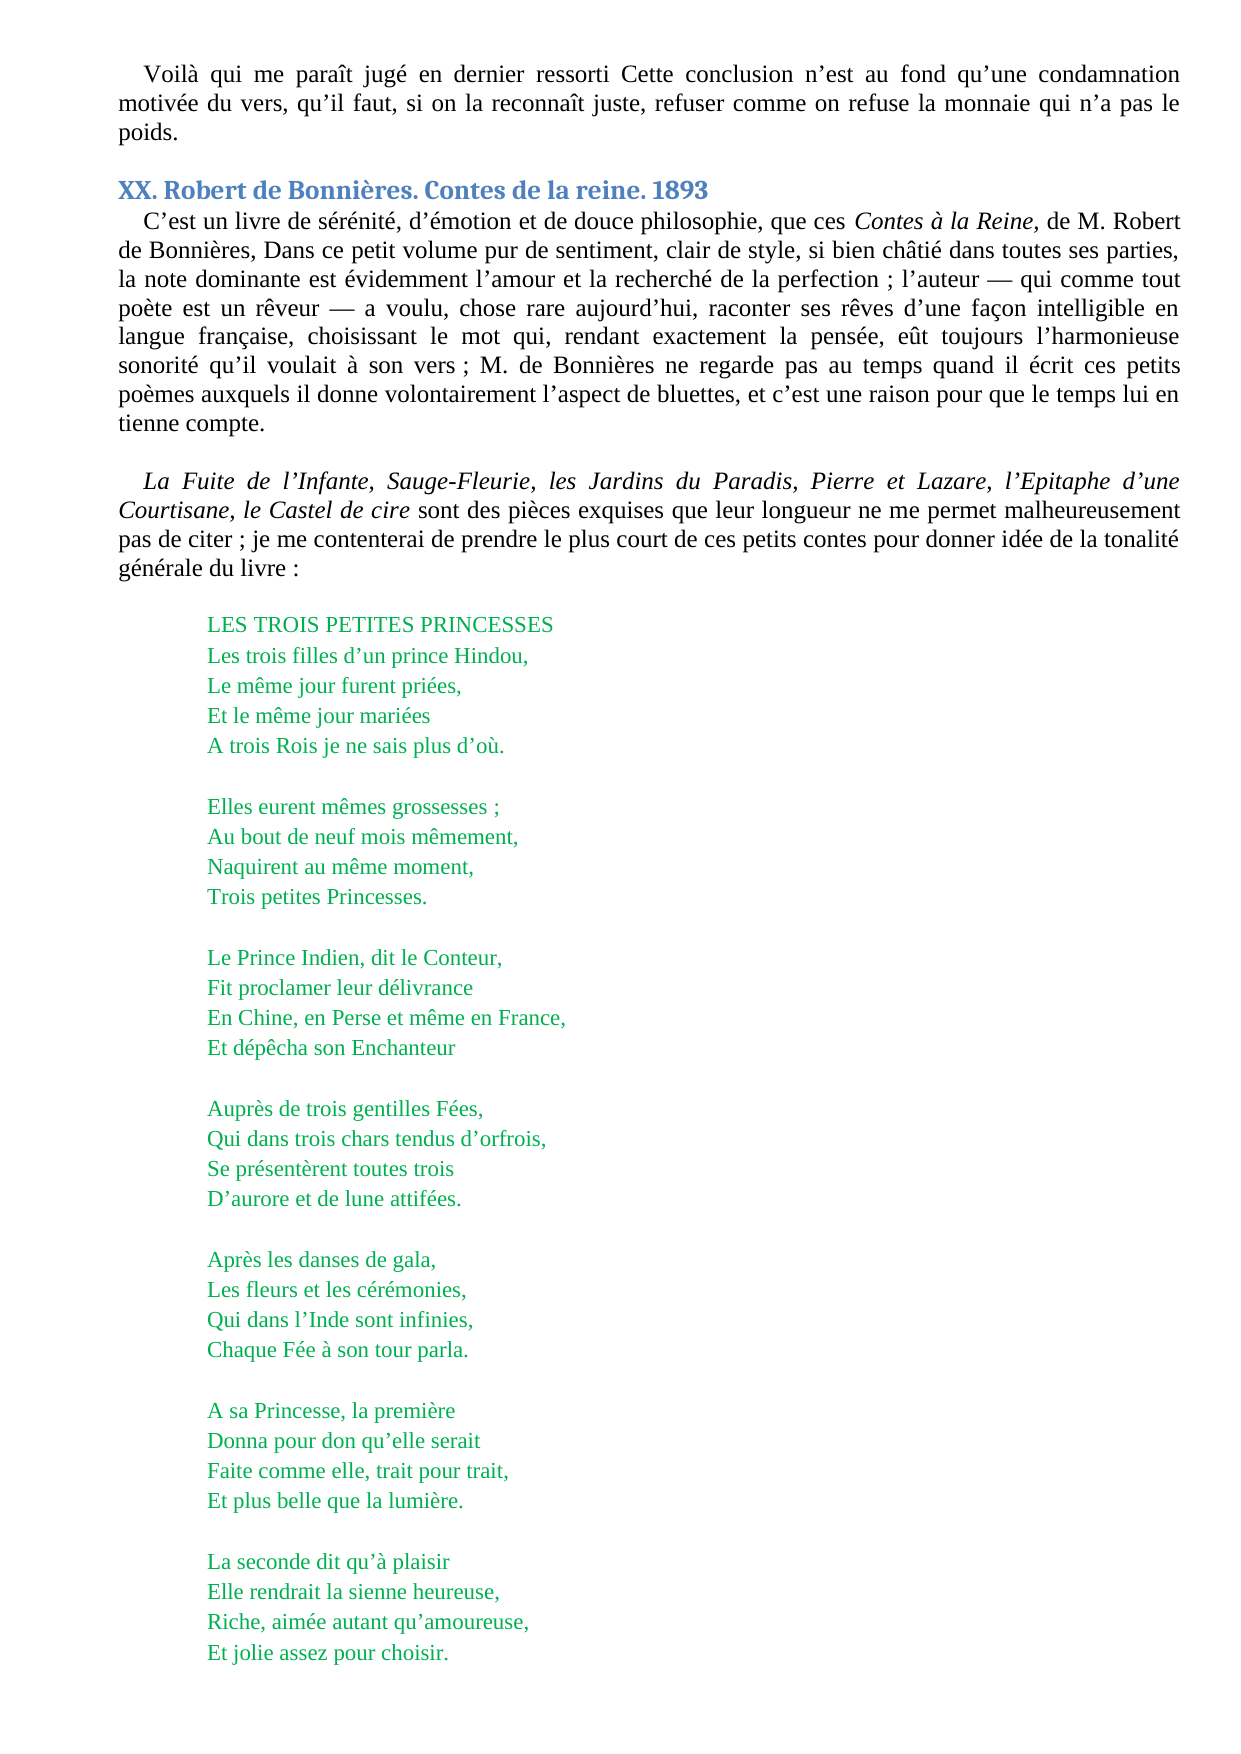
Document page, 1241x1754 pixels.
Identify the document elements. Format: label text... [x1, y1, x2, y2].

text Fit proclamer leur délivrance [207, 974, 1181, 1000]
text Trois petites Princesses. [207, 883, 1181, 910]
text A sa Princesse, la première [207, 1397, 1181, 1423]
text Et jolie assez pour choisir. [207, 1638, 1181, 1665]
subtitle XX. Robert de Bonnières. Contes de la reine. 1893 [118, 175, 1181, 206]
text Donna pour don qu’elle serait [207, 1427, 1181, 1453]
text Qui dans l’Inde sont infinies, [207, 1306, 1181, 1333]
text Naquirent au même moment, [207, 853, 1181, 879]
text A trois Rois je ne sais plus d’où. [207, 732, 1181, 759]
text Le Prince Indien, dit le Conteur, [207, 944, 1181, 970]
text Chaque Fée à son tour parla. [207, 1336, 1181, 1363]
text Qui dans trois chars tendus d’orfrois, [207, 1125, 1181, 1151]
text Auprès de trois gentilles Fées, [207, 1095, 1181, 1121]
text Se présentèrent toutes trois [207, 1155, 1181, 1182]
text Riche, aimée autant qu’amoureuse, [207, 1608, 1181, 1635]
text Les fleurs et les cérémonies, [207, 1276, 1181, 1302]
text Faite comme elle, trait pour trait, [207, 1457, 1181, 1484]
text Le même jour furent priées, [207, 672, 1181, 698]
text Elles eurent mêmes grossesses ; [207, 793, 1181, 819]
text C’est un livre de sérénité, d’émotion et de douce philosophie, que ces Contes à la Reine, de M. Robert de Bonnières, Dans ce petit volume pur de sentiment, clair de style, si bien châtié dans toutes ses parties, la note dominante est évidemment l’amour et la recherché de la perfection ; l’auteur — qui comme tout poète est un rêveur — a voulu, chose rare aujourd’hui, raconter ses rêves d’une façon intelligible en langue française, choisissant le mot qui, rendant exactement la pensée, eût toujours l’harmonieuse sonorité qu’il voulait à son vers ; M. de Bonnières ne regarde pas au temps quand il écrit ces petits poèmes auxquels il donne volontairement l’aspect de bluettes, et c’est une raison pour que le temps lui en tienne compte. [118, 206, 1181, 436]
text LES TROIS PETITES PRINCESSES [207, 611, 1181, 638]
text Les trois filles d’un prince Hindou, [207, 642, 1181, 668]
text Et dépêcha son Enchanteur [207, 1034, 1181, 1061]
text La seconde dit qu’à plaisir [207, 1548, 1181, 1574]
text Après les danses de gala, [207, 1246, 1181, 1272]
text Elle rendrait la sienne heureuse, [207, 1578, 1181, 1604]
text Voilà qui me paraît jugé en dernier ressorti Cette conclusion n’est au fond qu’une condamnation motivée du vers, qu’il faut, si on la reconnaît juste, refuser comme on refuse la monnaie qui n’a pas le poids. [118, 59, 1181, 145]
text D’aurore et de lune attifées. [207, 1185, 1181, 1212]
text La Fuite de l’Infante, Sauge-Fleurie, les Jardins du Paradis, Pierre et Lazare, l’Epitaphe d’une Courtisane, le Castel de cire sont des pièces exquises que leur longueur ne me permet malheureusement pas de citer ; je me contenterai de prendre le plus court de ces petits contes pour donner idée de la tonalité générale du livre : [118, 466, 1181, 581]
text En Chine, en Perse et même en France, [207, 1004, 1181, 1031]
text Et plus belle que la lumière. [207, 1487, 1181, 1514]
text Au bout de neuf mois mêmement, [207, 823, 1181, 849]
text Et le même jour mariées [207, 702, 1181, 728]
